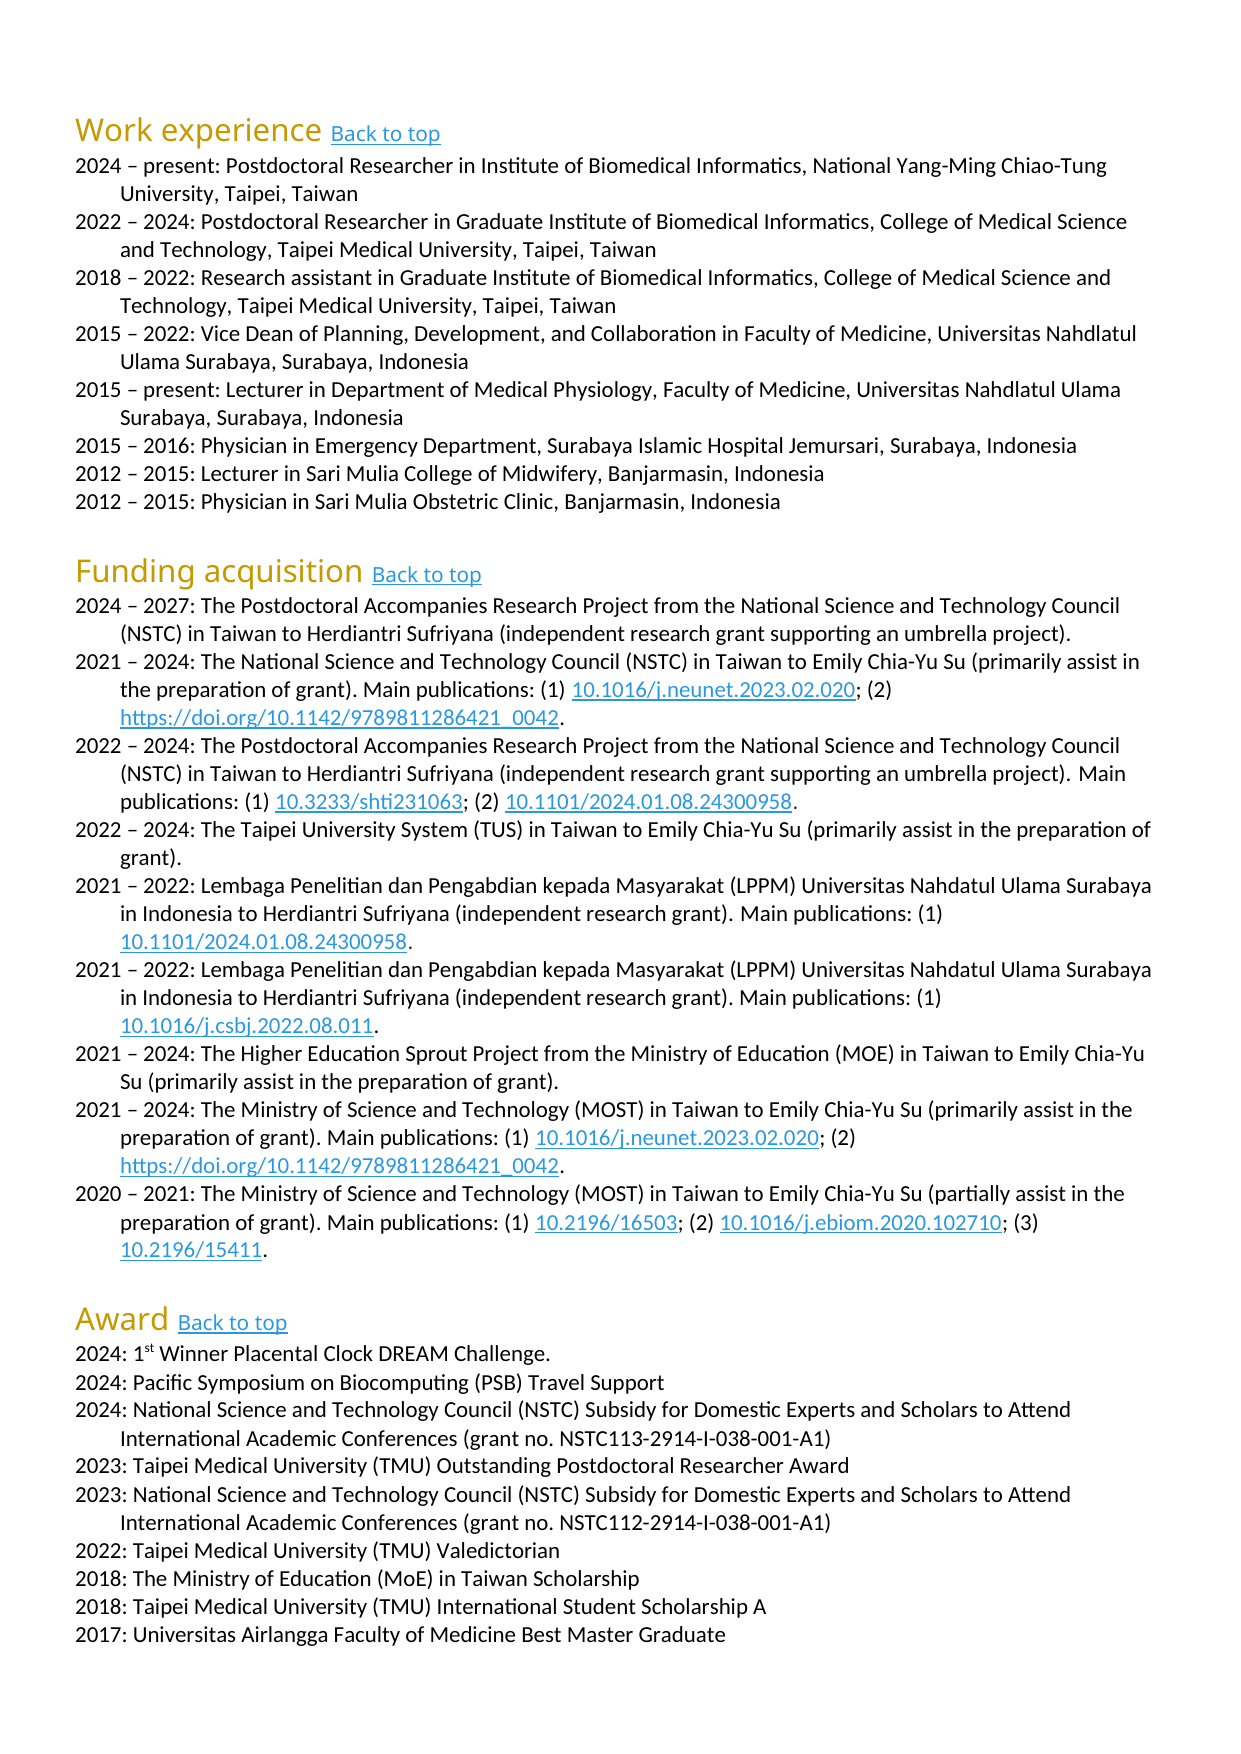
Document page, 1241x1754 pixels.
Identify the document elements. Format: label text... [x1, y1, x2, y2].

text 2021 – 2024: The Ministry of Science and Technology (MOST) in Taiwan to Emily Chia-Yu Su (primarily assist in the preparation of grant). Main publications: (1) 10.1016/j.neunet.2023.02.020; (2) https://doi.org/10.1142/9789811286421_0042. [75, 1096, 1165, 1179]
text 2022 – 2024: The Taipei University System (TUS) in Taiwan to Emily Chia-Yu Su (primarily assist in the preparation of grant). [75, 815, 1165, 871]
text 2024 – 2027: The Postdoctoral Accompanies Research Project from the National Science and Technology Council (NSTC) in Taiwan to Herdiantri Sufriyana (independent research grant supporting an umbrella project). [75, 591, 1165, 647]
text 2023: Taipei Medical University (TMU) Outstanding Postdoctoral Researcher Award [75, 1452, 1165, 1480]
text 2021 – 2024: The National Science and Technology Council (NSTC) in Taiwan to Emily Chia-Yu Su (primarily assist in the preparation of grant). Main publications: (1) 10.1016/j.neunet.2023.02.020; (2) https://doi.org/10.1142/9789811286421_0042. [75, 647, 1165, 731]
text 2015 – 2016: Physician in Emergency Department, Surabaya Islamic Hospital Jemursari, Surabaya, Indonesia [75, 431, 1165, 459]
subtitle Award Back to top [75, 1297, 1165, 1339]
text 2017: Universitas Airlangga Faculty of Medicine Best Master Graduate [75, 1620, 1165, 1648]
text 2021 – 2022: Lembaga Penelitian dan Pengabdian kepada Masyarakat (LPPM) Universitas Nahdatul Ulama Surabaya in Indonesia to Herdiantri Sufriyana (independent research grant). Main publications: (1) 10.1016/j.csbj.2022.08.011. [75, 955, 1165, 1039]
text 2024: National Science and Technology Council (NSTC) Subsidy for Domestic Experts and Scholars to Attend International Academic Conferences (grant no. NSTC113-2914-I-038-001-A1) [75, 1396, 1165, 1452]
text 2012 – 2015: Lecturer in Sari Mulia College of Midwifery, Banjarmasin, Indonesia [75, 459, 1165, 487]
text 2024 – present: Postdoctoral Researcher in Institute of Biomedical Informatics, National Yang-Ming Chiao-Tung University, Taipei, Taiwan [75, 151, 1165, 207]
text 2015 – 2022: Vice Dean of Planning, Development, and Collaboration in Faculty of Medicine, Universitas Nahdlatul Ulama Surabaya, Surabaya, Indonesia [75, 319, 1165, 375]
text 2018: Taipei Medical University (TMU) International Student Scholarship A [75, 1592, 1165, 1620]
text 2015 – present: Lecturer in Department of Medical Physiology, Faculty of Medicine, Universitas Nahdlatul Ulama Surabaya, Surabaya, Indonesia [75, 375, 1165, 431]
text 2018 – 2022: Research assistant in Graduate Institute of Biomedical Informatics, College of Medical Science and Technology, Taipei Medical University, Taipei, Taiwan [75, 263, 1165, 319]
subtitle Funding acquisition Back to top [75, 548, 1165, 591]
text 2022 – 2024: Postdoctoral Researcher in Graduate Institute of Biomedical Informatics, College of Medical Science and Technology, Taipei Medical University, Taipei, Taiwan [75, 207, 1165, 263]
text 2024: Pacific Symposium on Biocomputing (PSB) Travel Support [75, 1368, 1165, 1396]
text 2022: Taipei Medical University (TMU) Valedictorian [75, 1536, 1165, 1564]
text 2020 – 2021: The Ministry of Science and Technology (MOST) in Taiwan to Emily Chia-Yu Su (partially assist in the preparation of grant). Main publications: (1) 10.2196/16503; (2) 10.1016/j.ebiom.2020.102710; (3) 10.2196/15411. [75, 1179, 1165, 1264]
text 2021 – 2024: The Higher Education Sprout Project from the Ministry of Education (MOE) in Taiwan to Emily Chia-Yu Su (primarily assist in the preparation of grant). [75, 1039, 1165, 1096]
text 2022 – 2024: The Postdoctoral Accompanies Research Project from the National Science and Technology Council (NSTC) in Taiwan to Herdiantri Sufriyana (independent research grant supporting an umbrella project). Main publications: (1) 10.3233/shti231063; (2) 10.1101/2024.01.08.24300958. [75, 731, 1165, 815]
text 2012 – 2015: Physician in Sari Mulia Obstetric Clinic, Banjarmasin, Indonesia [75, 487, 1165, 515]
text 2018: The Ministry of Education (MoE) in Taiwan Scholarship [75, 1564, 1165, 1592]
subtitle Work experience Back to top [75, 108, 1165, 151]
text 2023: National Science and Technology Council (NSTC) Subsidy for Domestic Experts and Scholars to Attend International Academic Conferences (grant no. NSTC112-2914-I-038-001-A1) [75, 1480, 1165, 1536]
text 2021 – 2022: Lembaga Penelitian dan Pengabdian kepada Masyarakat (LPPM) Universitas Nahdatul Ulama Surabaya in Indonesia to Herdiantri Sufriyana (independent research grant). Main publications: (1) 10.1101/2024.01.08.24300958. [75, 871, 1165, 955]
text 2024: 1st Winner Placental Clock DREAM Challenge. [75, 1339, 1165, 1368]
